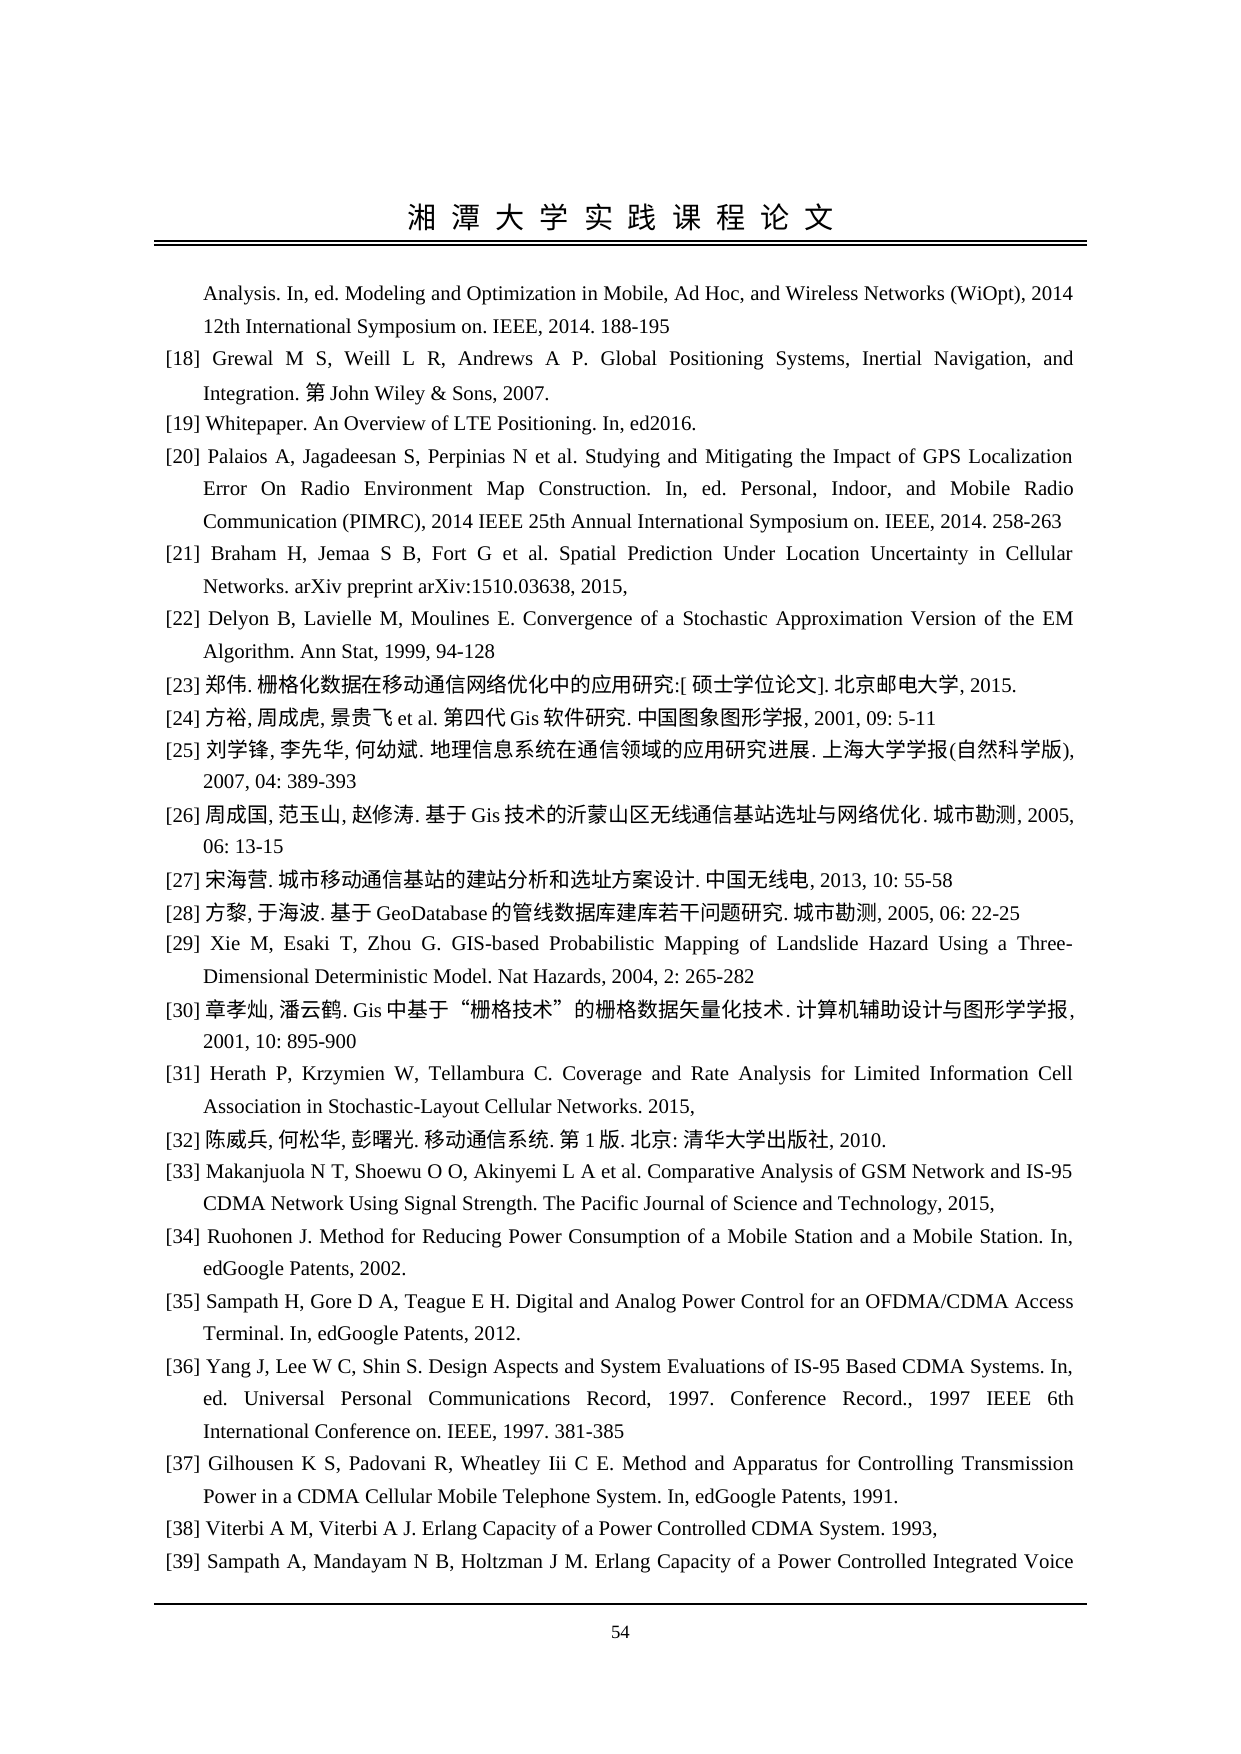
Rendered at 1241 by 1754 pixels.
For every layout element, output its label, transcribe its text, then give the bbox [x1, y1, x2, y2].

text [21] Braham H, Jemaa S B, Fort G et al. Spatial Prediction Under Location Uncertainty in Cellular Networks. arXiv preprint arXiv:1510.03638, 2015, [165, 537, 1075, 602]
text [20] Palaios A, Jagadeesan S, Perpinias N et al. Studying and Mitigating the Impact of GPS Localization Error On Radio Environment Map Construction. In, ed. Personal, Indoor, and Mobile Radio Communication (PIMRC), 2014 IEEE 25th Annual International Symposium on. IEEE, 2014. 258-263 [165, 440, 1075, 537]
text [37] Gilhousen K S, Padovani R, Wheatley Iii C E. Method and Apparatus for Controlling Transmission Power in a CDMA Cellular Mobile Telephone System. In, edGoogle Patents, 1991. [165, 1447, 1075, 1512]
text [25] 刘学锋, 李先华, 何幼斌. 地理信息系统在通信领域的应用研究进展. 上海大学学报(自然科学版), 2007, 04: 389-393 [165, 732, 1075, 797]
text [26] 周成国, 范玉山, 赵修涛. 基于Gis技术的沂蒙山区无线通信基站选址与网络优化. 城市勘测, 2005, 06: 13-15 [165, 797, 1075, 862]
text [28] 方黎, 于海波. 基于GeoDatabase的管线数据库建库若干问题研究. 城市勘测, 2005, 06: 22-25 [165, 895, 1075, 927]
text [165, 277, 1075, 342]
text [22] Delyon B, Lavielle M, Moulines E. Convergence of a Stochastic Approximation Version of the EM Algorithm. Ann Stat, 1999, 94-128 [165, 602, 1075, 667]
text [35] Sampath H, Gore D A, Teague E H. Digital and Analog Power Control for an OFDMA/CDMA Access Terminal. In, edGoogle Patents, 2012. [165, 1285, 1075, 1350]
text [31] Herath P, Krzymien W, Tellambura C. Coverage and Rate Analysis for Limited Information Cell Association in Stochastic-Layout Cellular Networks. 2015, [165, 1057, 1075, 1122]
text [30] 章孝灿, 潘云鹤. Gis中基于“栅格技术”的栅格数据矢量化技术. 计算机辅助设计与图形学学报, 2001, 10: 895-900 [165, 992, 1075, 1057]
text [32] 陈威兵, 何松华, 彭曙光. 移动通信系统. 第1版. 北京: 清华大学出版社, 2010. [165, 1122, 1075, 1155]
text [34] Ruohonen J. Method for Reducing Power Consumption of a Mobile Station and a Mobile Station. In, edGoogle Patents, 2002. [165, 1220, 1075, 1285]
text [24] 方裕, 周成虎, 景贵飞 et al. 第四代Gis软件研究. 中国图象图形学报, 2001, 09: 5-11 [165, 700, 1075, 732]
text [18] Grewal M S, Weill L R, Andrews A P. Global Positioning Systems, Inertial Navigation, and Integration. 第John Wiley & Sons, 2007. [165, 342, 1075, 407]
text [19] Whitepaper. An Overview of LTE Positioning. In, ed2016. [165, 407, 1075, 440]
text [38] Viterbi A M, Viterbi A J. Erlang Capacity of a Power Controlled CDMA System. 1993, [165, 1512, 1075, 1545]
text [36] Yang J, Lee W C, Shin S. Design Aspects and System Evaluations of IS-95 Based CDMA Systems. In, ed. Universal Personal Communications Record, 1997. Conference Record., 1997 IEEE 6th International Conference on. IEEE, 1997. 381-385 [165, 1350, 1075, 1447]
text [165, 1545, 1075, 1577]
text [27] 宋海营. 城市移动通信基站的建站分析和选址方案设计. 中国无线电, 2013, 10: 55-58 [165, 862, 1075, 895]
text [33] Makanjuola N T, Shoewu O O, Akinyemi L A et al. Comparative Analysis of GSM Network and IS-95 CDMA Network Using Signal Strength. The Pacific Journal of Science and Technology, 2015, [165, 1155, 1075, 1220]
text [29] Xie M, Esaki T, Zhou G. GIS-based Probabilistic Mapping of Landslide Hazard Using a Three-Dimensional Deterministic Model. Nat Hazards, 2004, 2: 265-282 [165, 927, 1075, 992]
text [23] 郑伟. 栅格化数据在移动通信网络优化中的应用研究:[ 硕士学位论文]. 北京邮电大学, 2015. [165, 667, 1075, 700]
